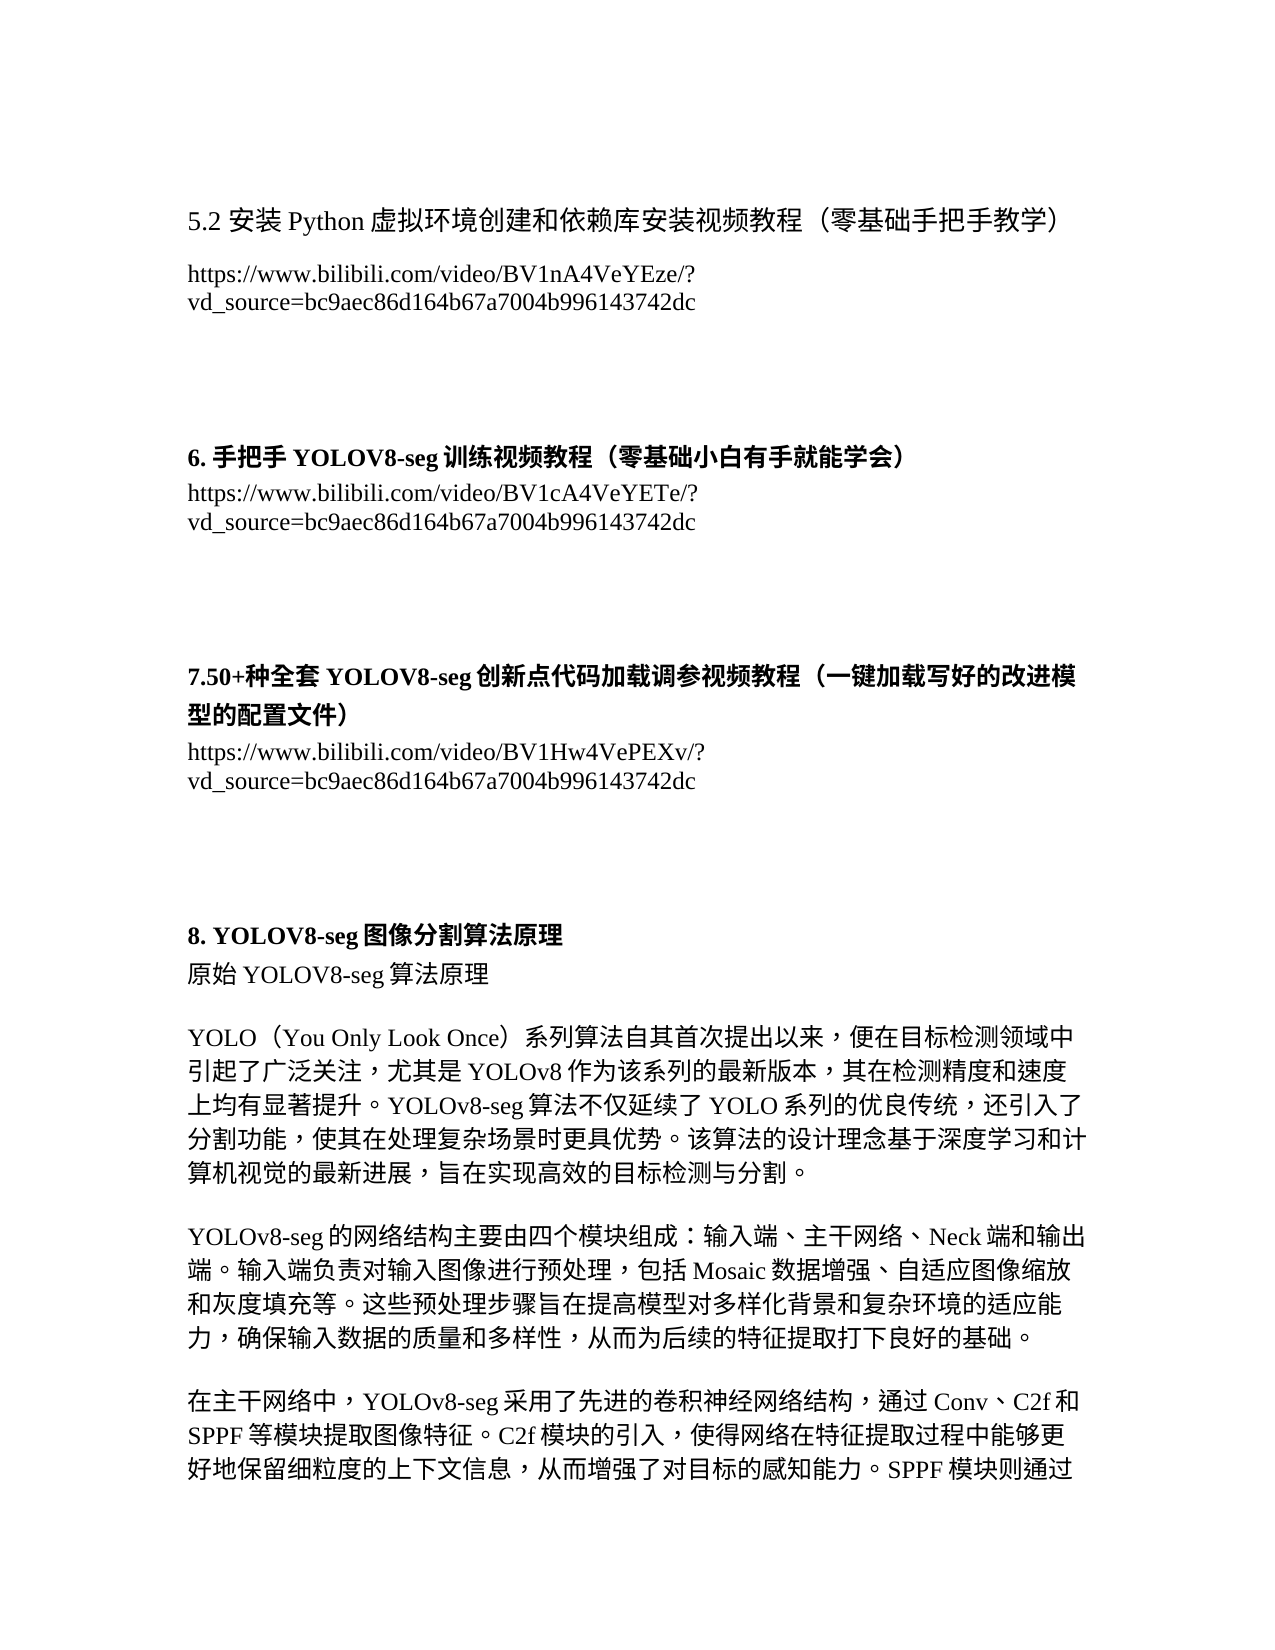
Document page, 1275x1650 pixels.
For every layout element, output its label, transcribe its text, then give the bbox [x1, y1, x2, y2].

subtitle 7.50+种全套YOLOV8-seg创新点代码加载调参视频教程（一键加载写好的改进模型的配置文件） [187, 659, 1087, 732]
text https://www.bilibili.com/video/BV1nA4VeYEze/?vd_source=bc9aec86d164b67a7004b996143742dc [187, 259, 1087, 316]
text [187, 957, 1087, 1486]
text https://www.bilibili.com/video/BV1cA4VeYETe/?vd_source=bc9aec86d164b67a7004b996143742dc [187, 478, 1087, 536]
subtitle 6. 手把手YOLOV8-seg训练视频教程（零基础小白有手就能学会） [187, 439, 1087, 473]
text 5.2 安装Python虚拟环境创建和依赖库安装视频教程（零基础手把手教学） [187, 201, 1087, 238]
text https://www.bilibili.com/video/BV1Hw4VePEXv/?vd_source=bc9aec86d164b67a7004b996143742dc [187, 737, 1087, 794]
subtitle 8. YOLOV8-seg图像分割算法原理 [187, 917, 1087, 952]
